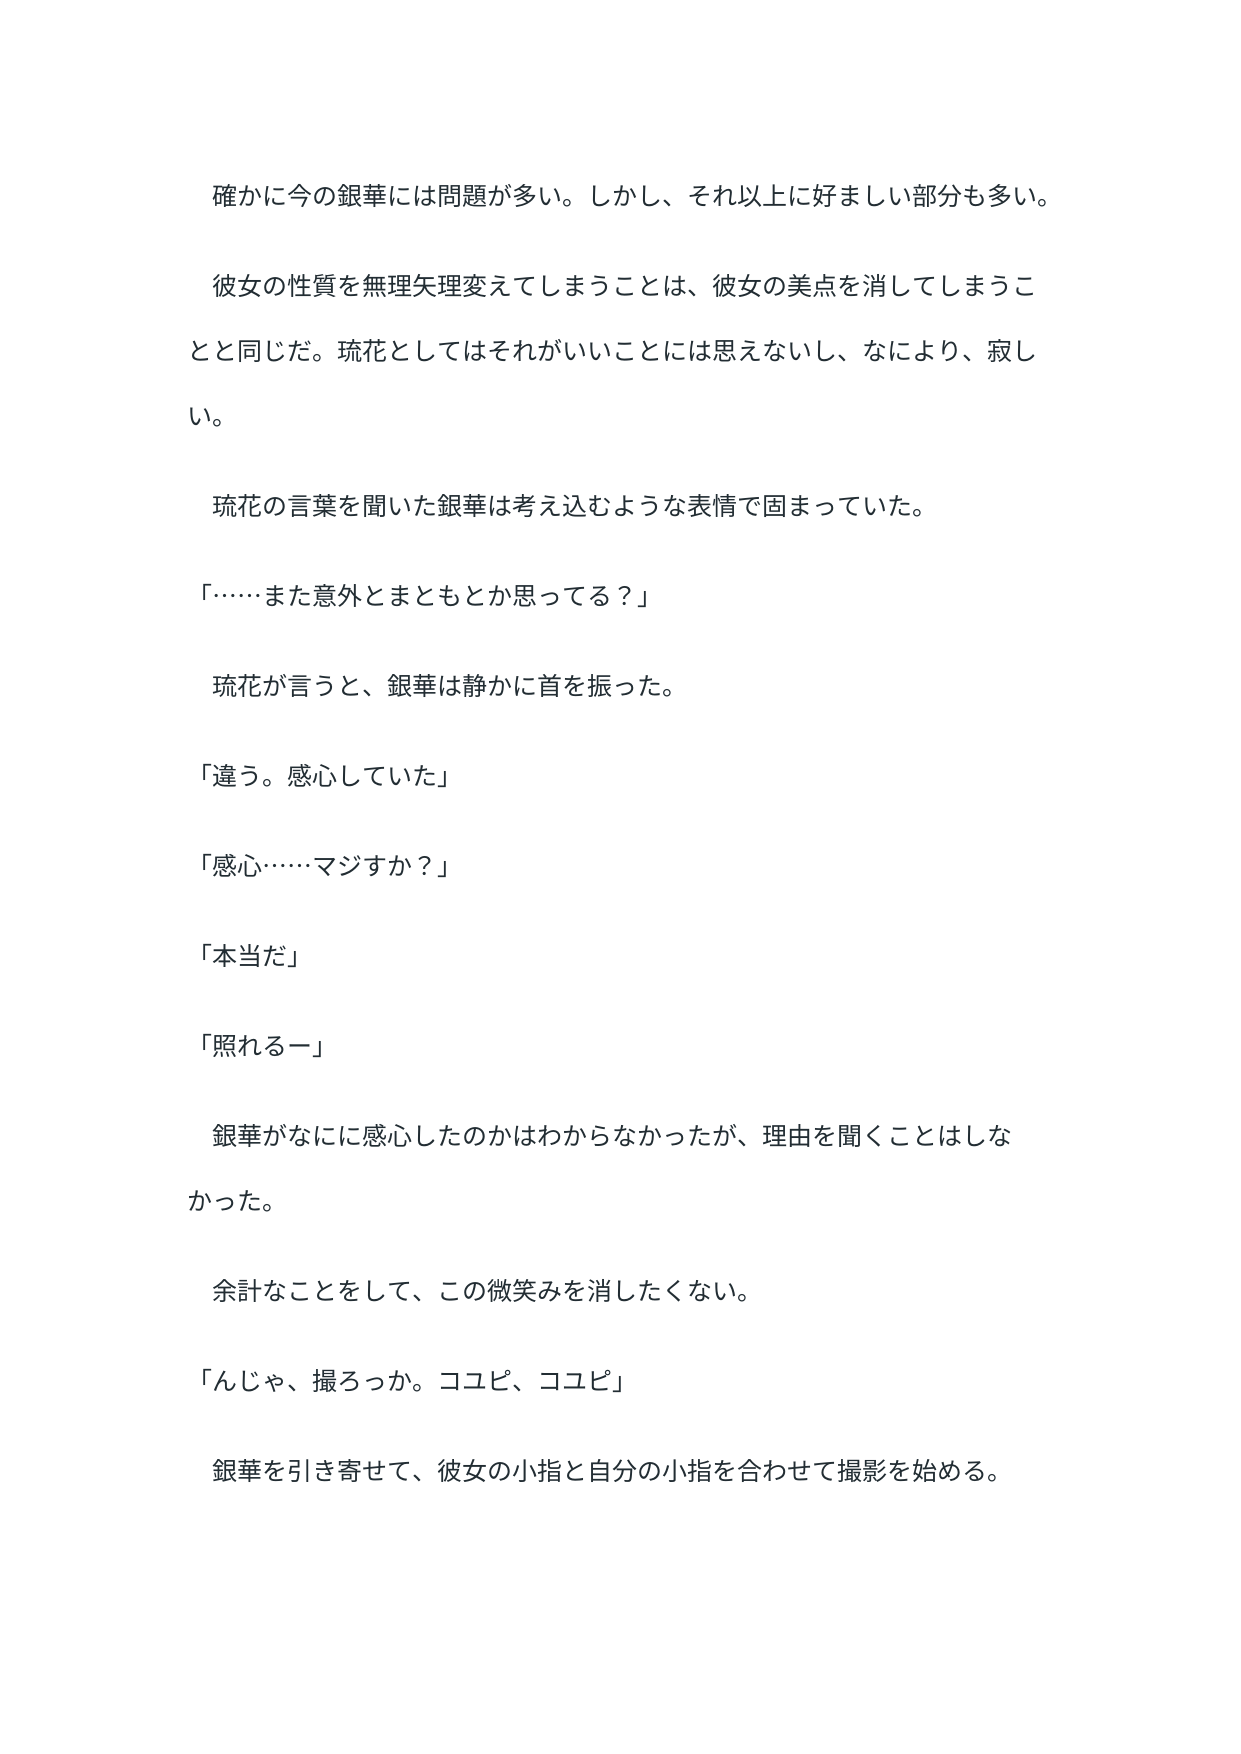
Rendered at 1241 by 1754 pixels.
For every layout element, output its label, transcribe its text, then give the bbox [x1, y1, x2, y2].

text 琉花の言葉を聞いた銀華は考え込むような表情で固まっていた。 [187, 472, 1053, 537]
text 「違う。感心していた」 [187, 742, 1053, 807]
text 確かに今の銀華には問題が多い。しかし、それ以上に好ましい部分も多い。 [187, 162, 1053, 227]
text 銀華がなにに感心したのかはわからなかったが、理由を聞くことはしなかった。 [187, 1102, 1053, 1232]
text 彼女の性質を無理矢理変えてしまうことは、彼女の美点を消してしまうことと同じだ。琉花としてはそれがいいことには思えないし、なにより、寂しい。 [187, 252, 1053, 447]
text 「照れるー」 [187, 1012, 1053, 1077]
text 琉花が言うと、銀華は静かに首を振った。 [187, 652, 1053, 717]
text 銀華を引き寄せて、彼女の小指と自分の小指を合わせて撮影を始める。 [187, 1437, 1053, 1502]
text 「……また意外とまともとか思ってる？」 [187, 562, 1053, 627]
text 余計なことをして、この微笑みを消したくない。 [187, 1257, 1053, 1322]
text 「んじゃ、撮ろっか。コユピ、コユピ」 [187, 1347, 1053, 1412]
text 「本当だ」 [187, 922, 1053, 987]
text 「感心……マジすか？」 [187, 832, 1053, 897]
